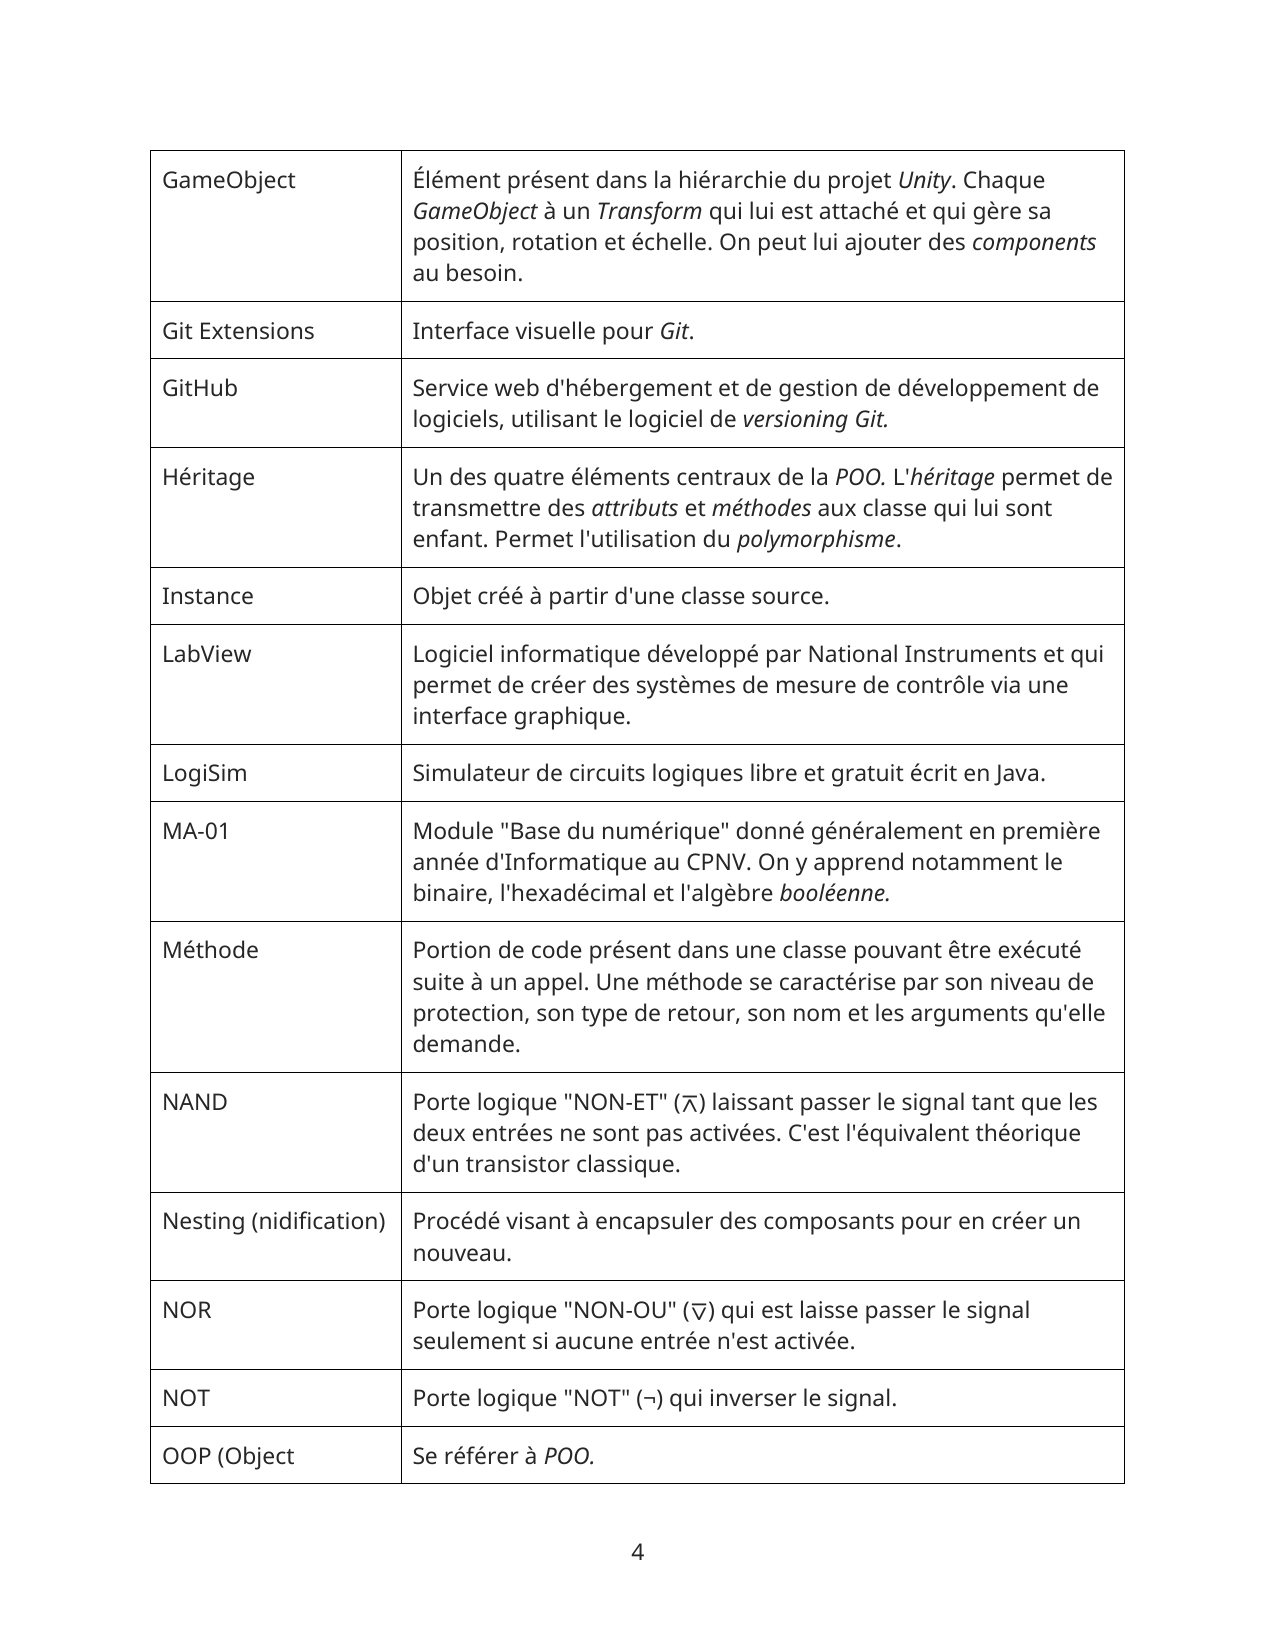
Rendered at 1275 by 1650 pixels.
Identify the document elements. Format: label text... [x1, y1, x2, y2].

table_cell NAND [151, 1073, 401, 1192]
table_cell NOR [151, 1281, 401, 1369]
table_cell Portion de code présent dans une classe pouvant être exécuté suite à un appel. Une méthode se caractérise par son niveau de protection, son type de retour, son nom et les arguments qu'elle demande. [402, 922, 1124, 1072]
table_cell GameObject [151, 151, 401, 301]
table_cell Héritage [151, 448, 401, 567]
table_cell Porte logique "NON-ET" (⊼) laissant passer le signal tant que les deux entrées ne sont pas activées. C'est l'équivalent théorique d'un transistor classique. [402, 1073, 1124, 1192]
table_cell Logiciel informatique développé par National Instruments et qui permet de créer des systèmes de mesure de contrôle via une interface graphique. [402, 625, 1124, 744]
table_cell Interface visuelle pour Git. [402, 302, 1124, 358]
table_cell LogiSim [151, 745, 401, 801]
table_cell MA-01 [151, 802, 401, 921]
table_cell Instance [151, 568, 401, 624]
table_cell Module "Base du numérique" donné généralement en première année d'Informatique au CPNV. On y apprend notamment le binaire, l'hexadécimal et l'algèbre booléenne. [402, 802, 1124, 921]
table_cell Git Extensions [151, 302, 401, 358]
table_cell GitHub [151, 359, 401, 447]
table_cell NOT [151, 1370, 401, 1426]
table_cell Porte logique "NON-OU" (⊽) qui est laisse passer le signal seulement si aucune entrée n'est activée. [402, 1281, 1124, 1369]
table_cell LabView [151, 625, 401, 744]
table_cell Service web d'hébergement et de gestion de développement de logiciels, utilisant le logiciel de versioning Git. [402, 359, 1124, 447]
table_cell OOP (Object Oriented Programmation) [151, 1427, 401, 1483]
table_cell Méthode [151, 922, 401, 1072]
table_cell Porte logique "NOT" (¬) qui inverser le signal. [402, 1370, 1124, 1426]
table_cell Se référer à POO. [402, 1427, 1124, 1483]
table_cell Simulateur de circuits logiques libre et gratuit écrit en Java. [402, 745, 1124, 801]
table_cell Procédé visant à encapsuler des composants pour en créer un nouveau. [402, 1193, 1124, 1280]
table_cell Nesting (nidification) [151, 1193, 401, 1280]
table_cell Objet créé à partir d'une classe source. [402, 568, 1124, 624]
